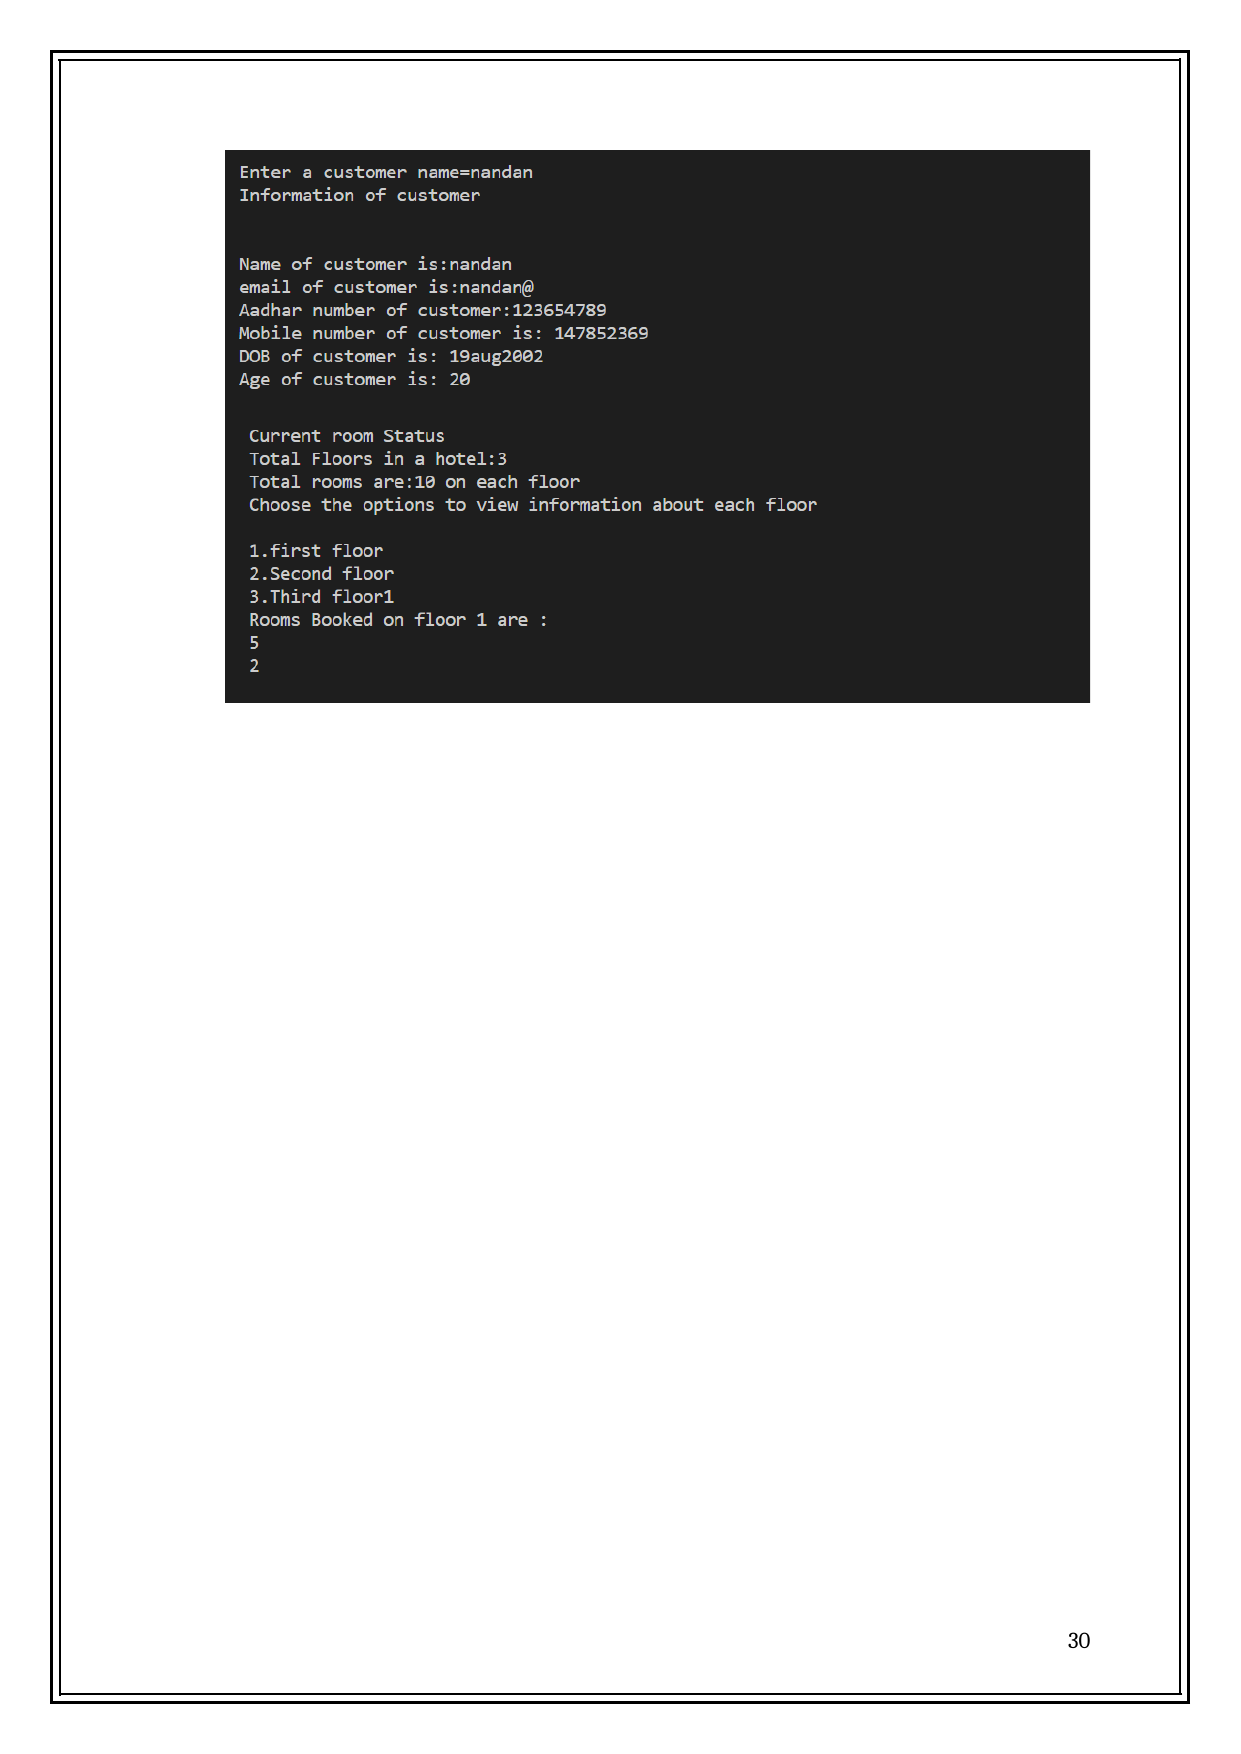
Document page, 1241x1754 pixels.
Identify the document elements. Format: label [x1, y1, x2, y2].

picture [225, 150, 1091, 703]
